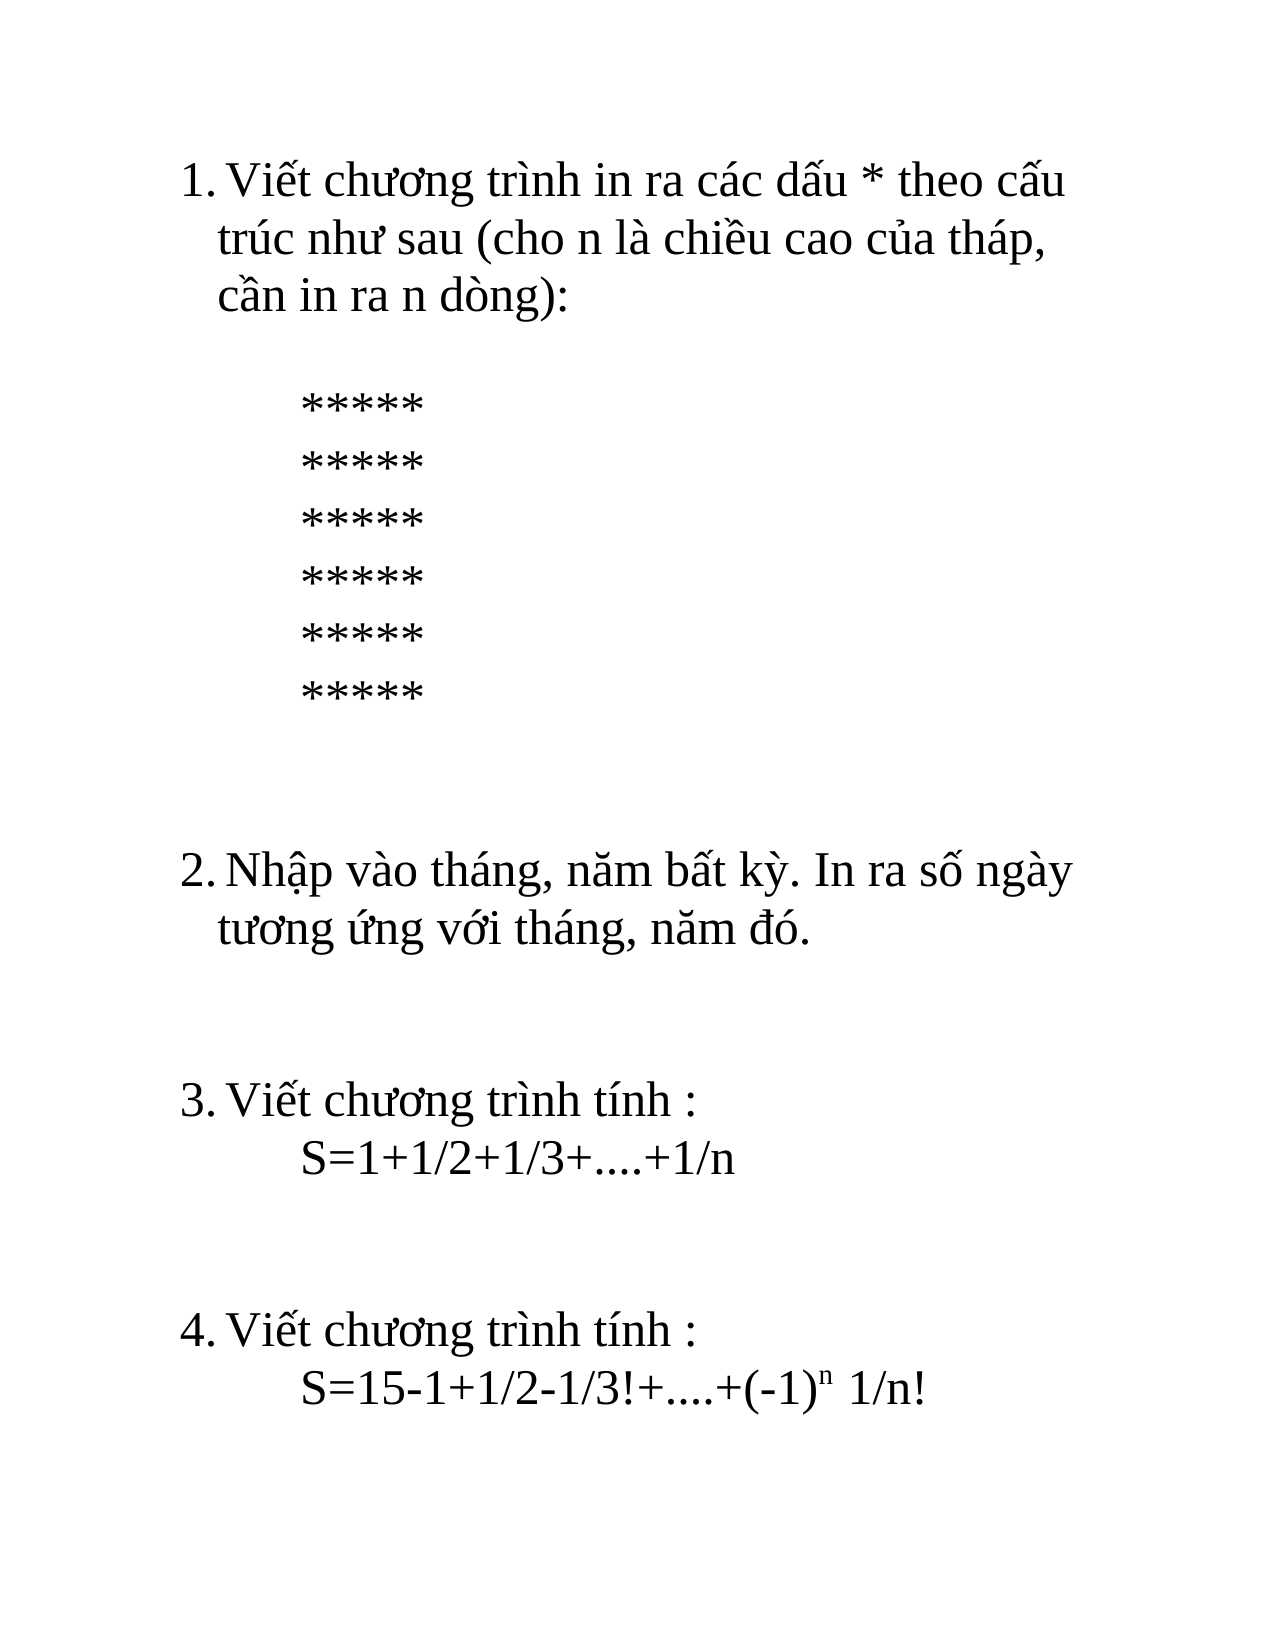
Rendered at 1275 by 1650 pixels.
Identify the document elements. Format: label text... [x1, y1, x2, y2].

text ***** [300, 667, 1125, 725]
text ***** [300, 552, 1125, 610]
text ***** [300, 380, 1125, 437]
text S=1+1/2+1/3+....+1/n [262, 1127, 1125, 1185]
text S=15-1+1/2-1/3!+....+(-1)n 1/n! [262, 1357, 1125, 1415]
text ***** [300, 610, 1125, 667]
list Viết chương trình tính : [179, 1070, 1125, 1127]
text ***** [300, 437, 1125, 495]
list Nhập vào tháng, năm bất kỳ. In ra số ngày tương ứng với tháng, năm đó. [179, 840, 1125, 955]
list Viết chương trình tính : [179, 1300, 1125, 1357]
list Viết chương trình in ra các dấu * theo cấu trúc như sau (cho n là chiều cao của tháp, cần in ra n dòng): [179, 150, 1125, 322]
text ***** [300, 495, 1125, 552]
